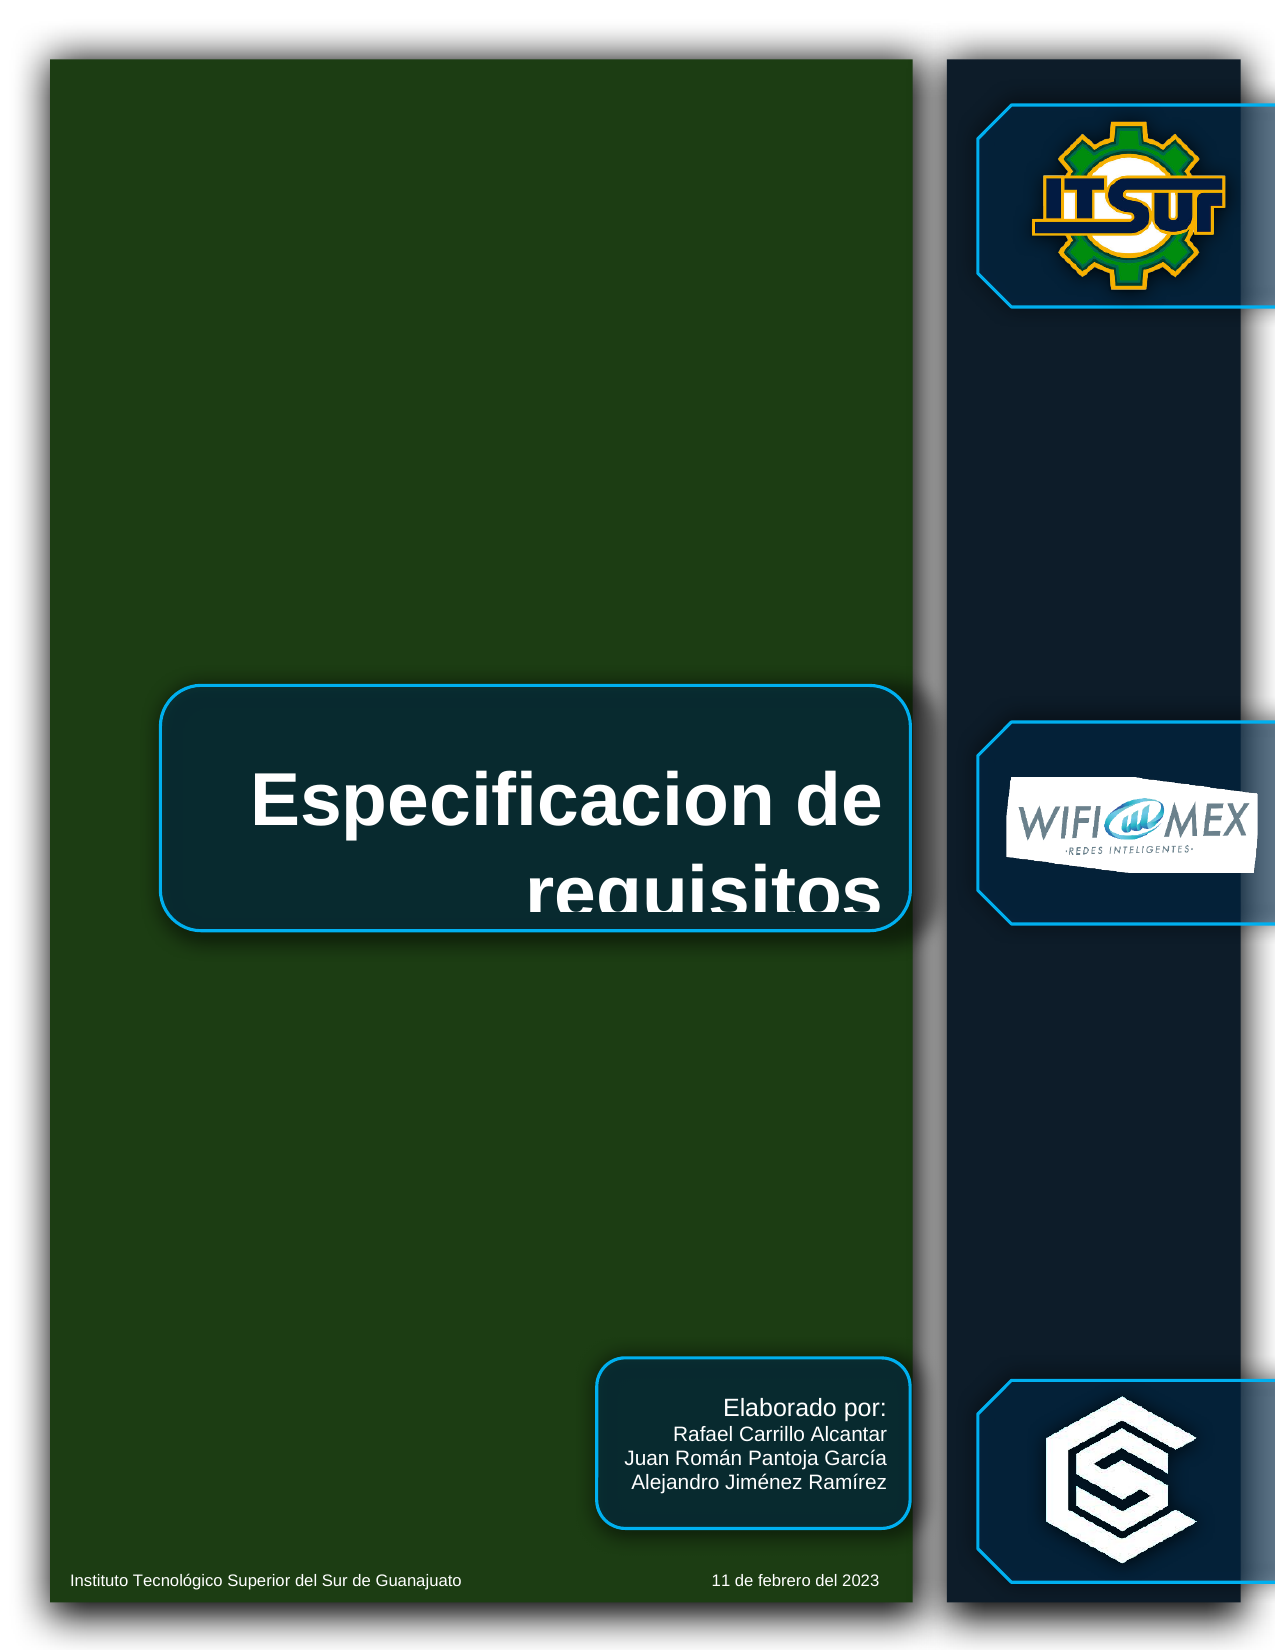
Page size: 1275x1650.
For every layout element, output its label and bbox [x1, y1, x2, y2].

picture [1026, 116, 1232, 298]
picture [1006, 777, 1258, 873]
picture [1027, 1385, 1216, 1574]
